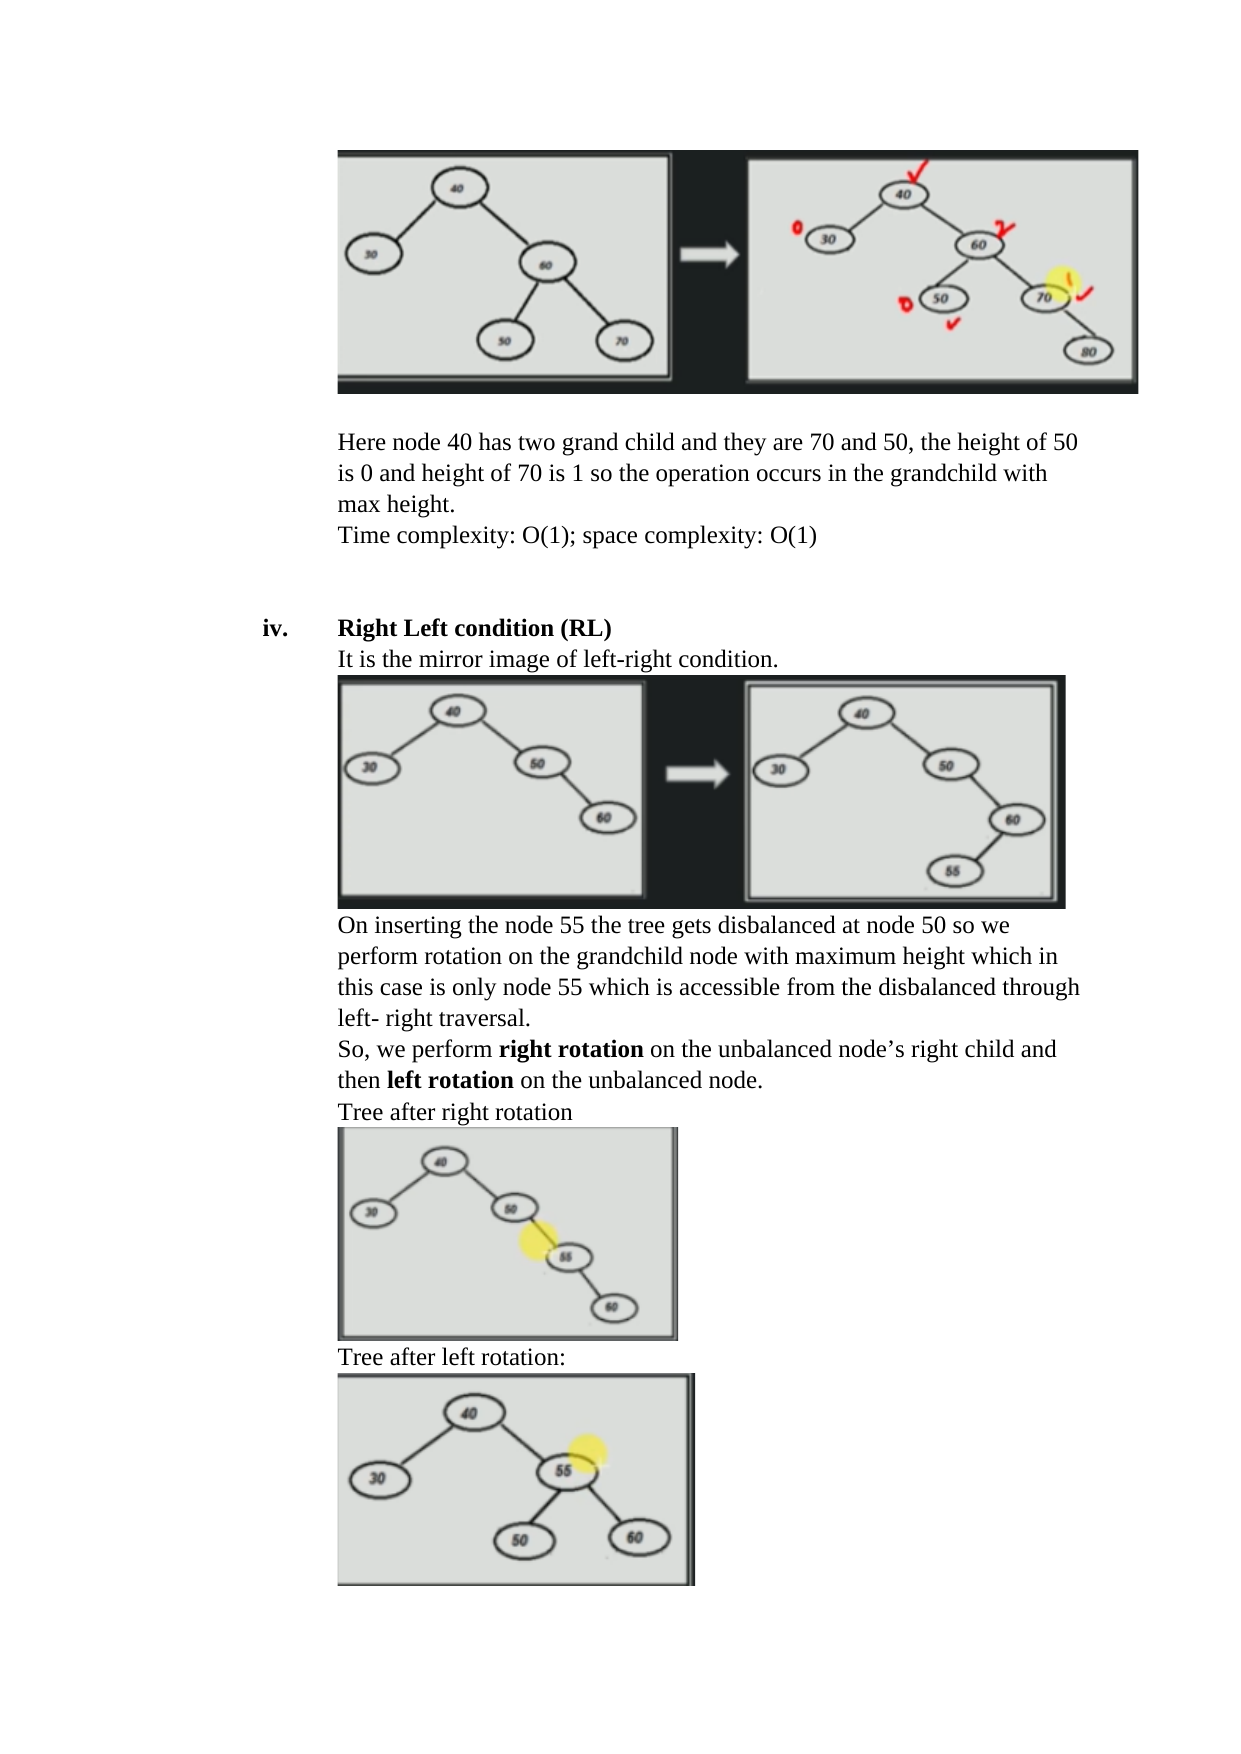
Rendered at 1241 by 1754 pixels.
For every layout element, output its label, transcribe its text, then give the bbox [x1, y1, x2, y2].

list Right Left condition (RL) [262, 613, 1090, 642]
list Here node 40 has two grand child and they are 70 and 50, the height of 50 is 0 and height of 70 is 1 so the operation occurs in the grandchild with max height. [337, 427, 1090, 518]
list Time complexity: O(1); space complexity: O(1) [337, 520, 1090, 549]
picture [337, 150, 1139, 394]
list It is the mirror image of left-right condition. [337, 644, 1090, 673]
list On inserting the node 55 the tree gets disbalanced at node 50 so we perform rotation on the grandchild node with maximum height which in this case is only node 55 which is accessible from the disbalanced through left- right traversal. [337, 910, 1090, 1032]
picture [337, 675, 1066, 909]
list Tree after right rotation [337, 1097, 1090, 1125]
list Tree after left rotation: [337, 1342, 1090, 1371]
picture [337, 1127, 679, 1341]
picture [337, 1373, 696, 1586]
list So, we perform right rotation on the unbalanced node’s right child and then left rotation on the unbalanced node. [337, 1034, 1090, 1094]
